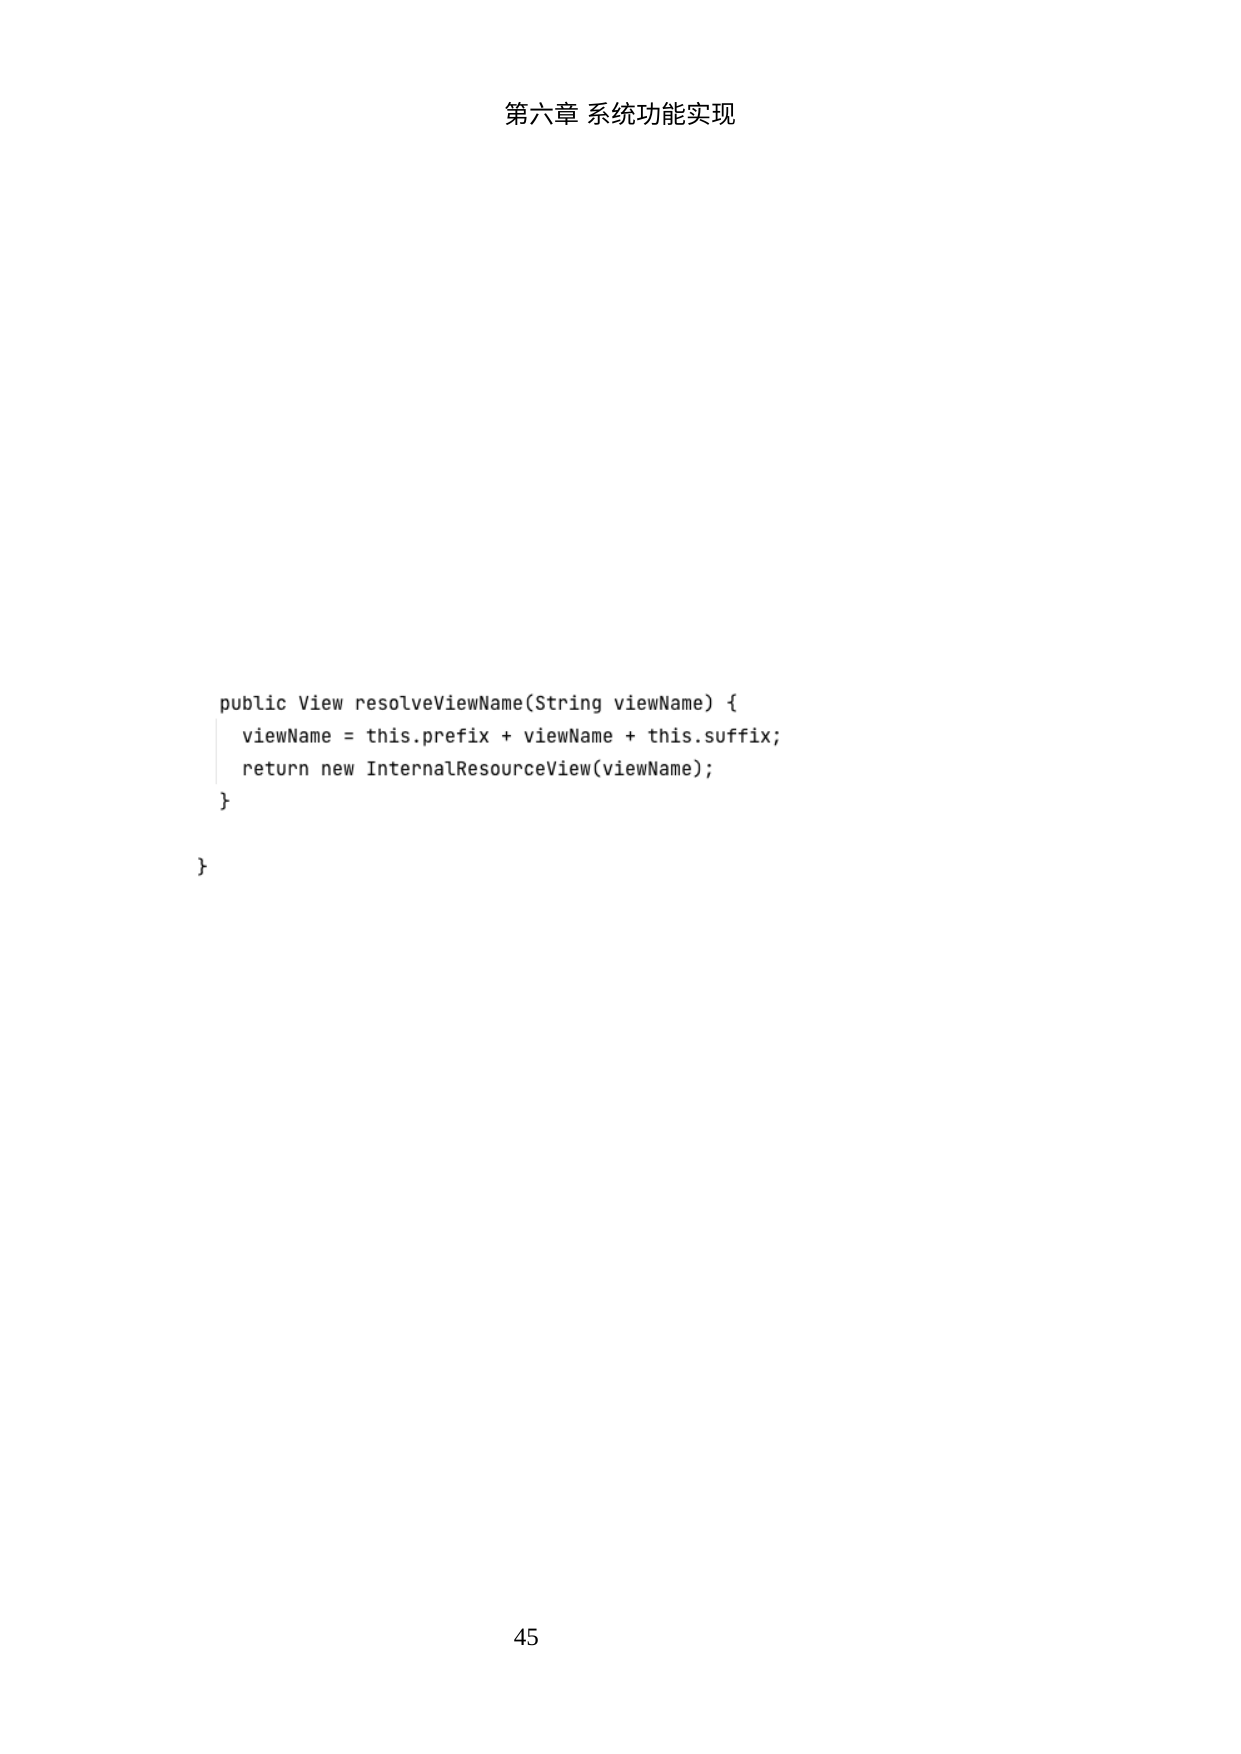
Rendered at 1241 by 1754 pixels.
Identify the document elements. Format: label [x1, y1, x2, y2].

picture [192, 686, 964, 885]
